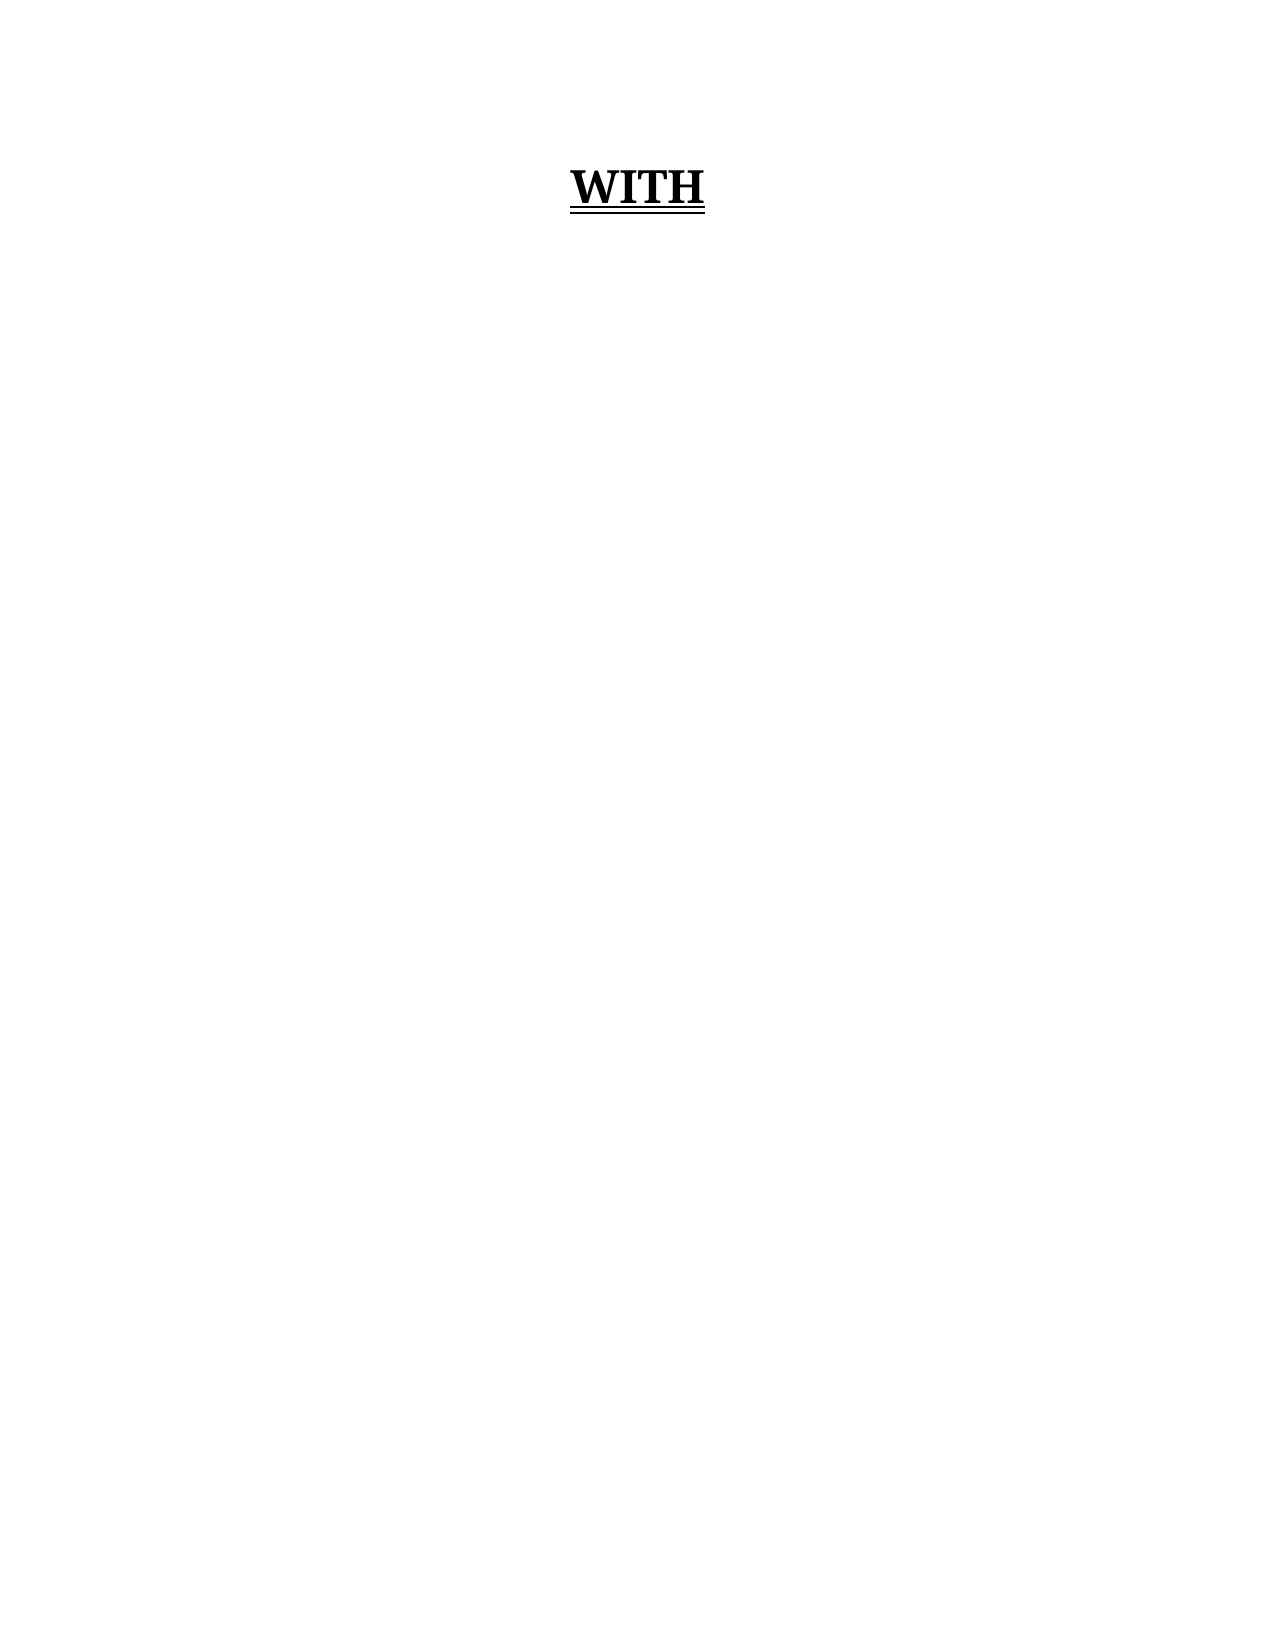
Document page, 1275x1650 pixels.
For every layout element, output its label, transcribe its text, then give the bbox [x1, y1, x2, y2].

subtitle With [150, 154, 1125, 217]
